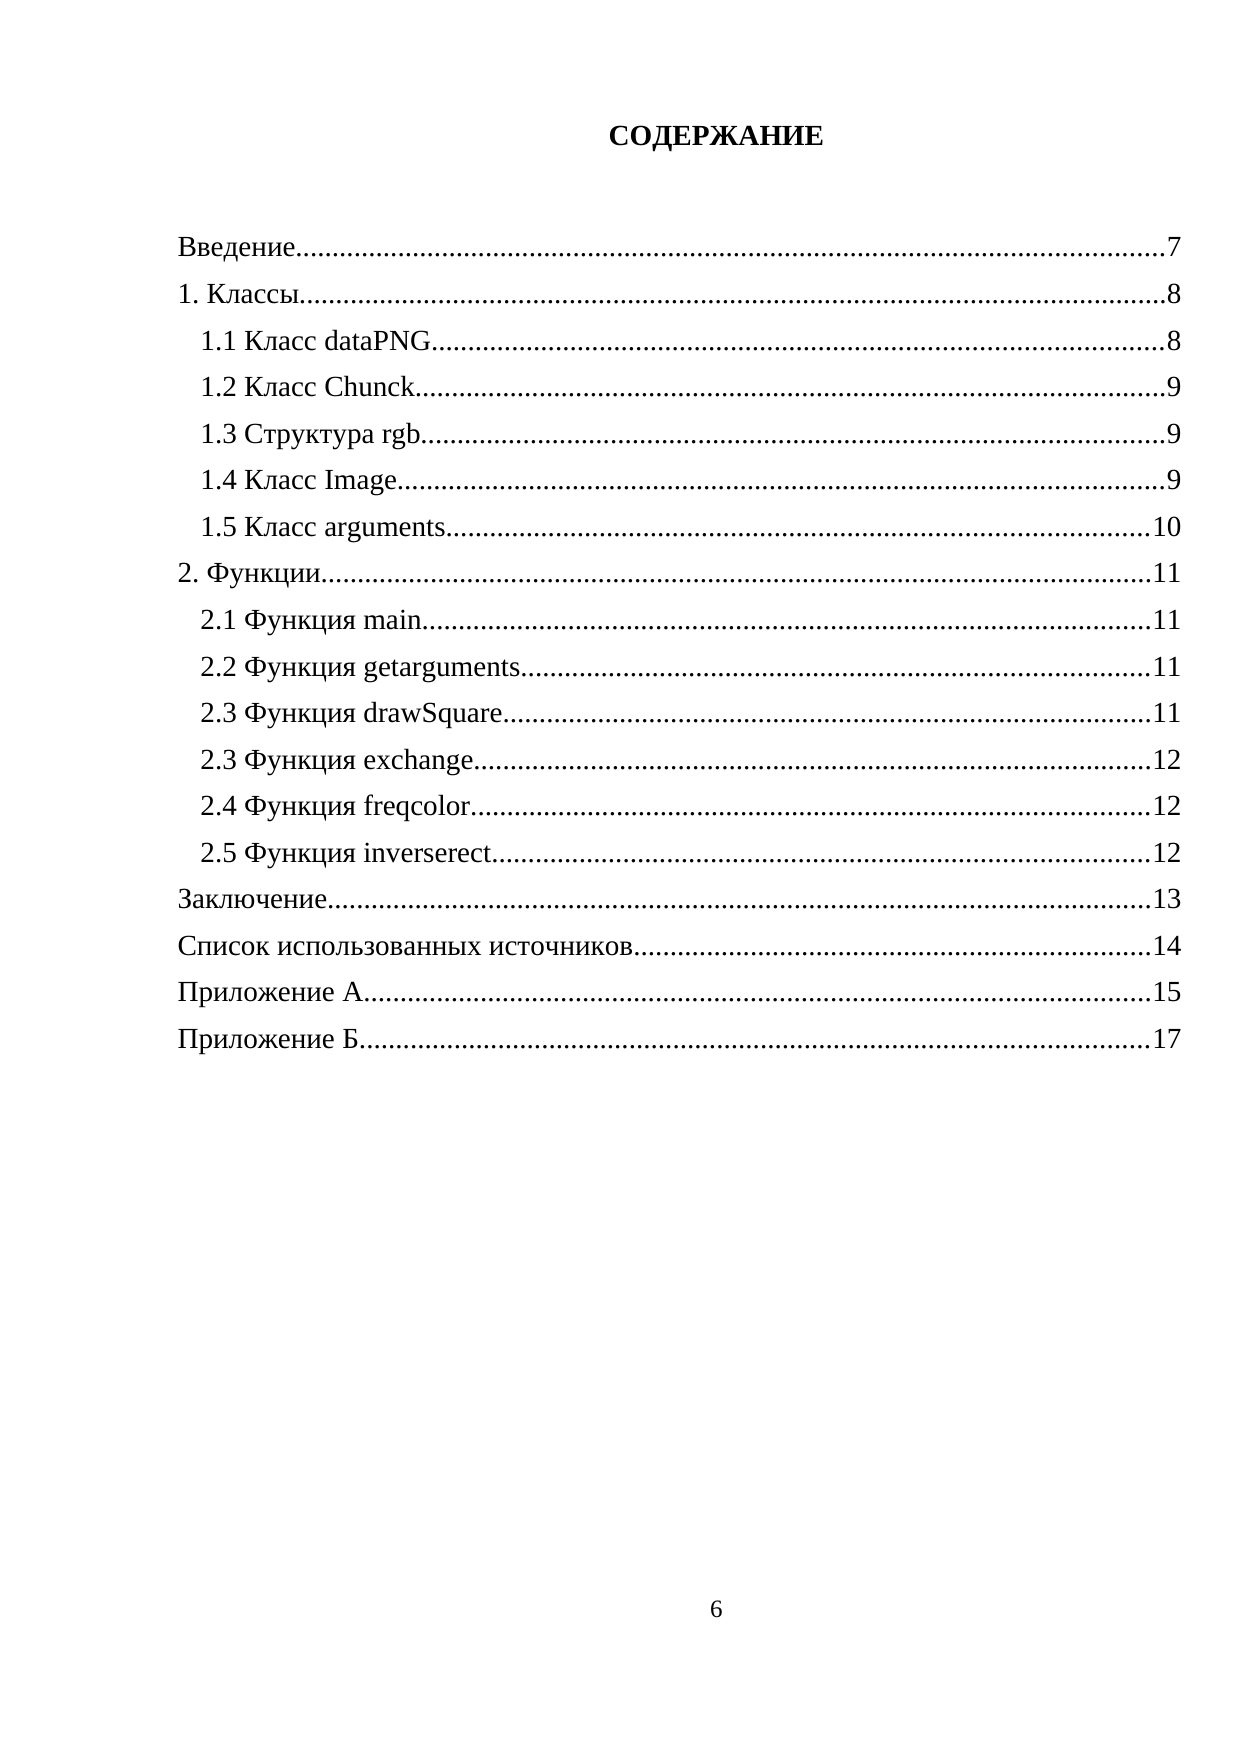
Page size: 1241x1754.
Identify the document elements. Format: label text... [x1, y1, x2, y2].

text содержание [177, 118, 1181, 152]
